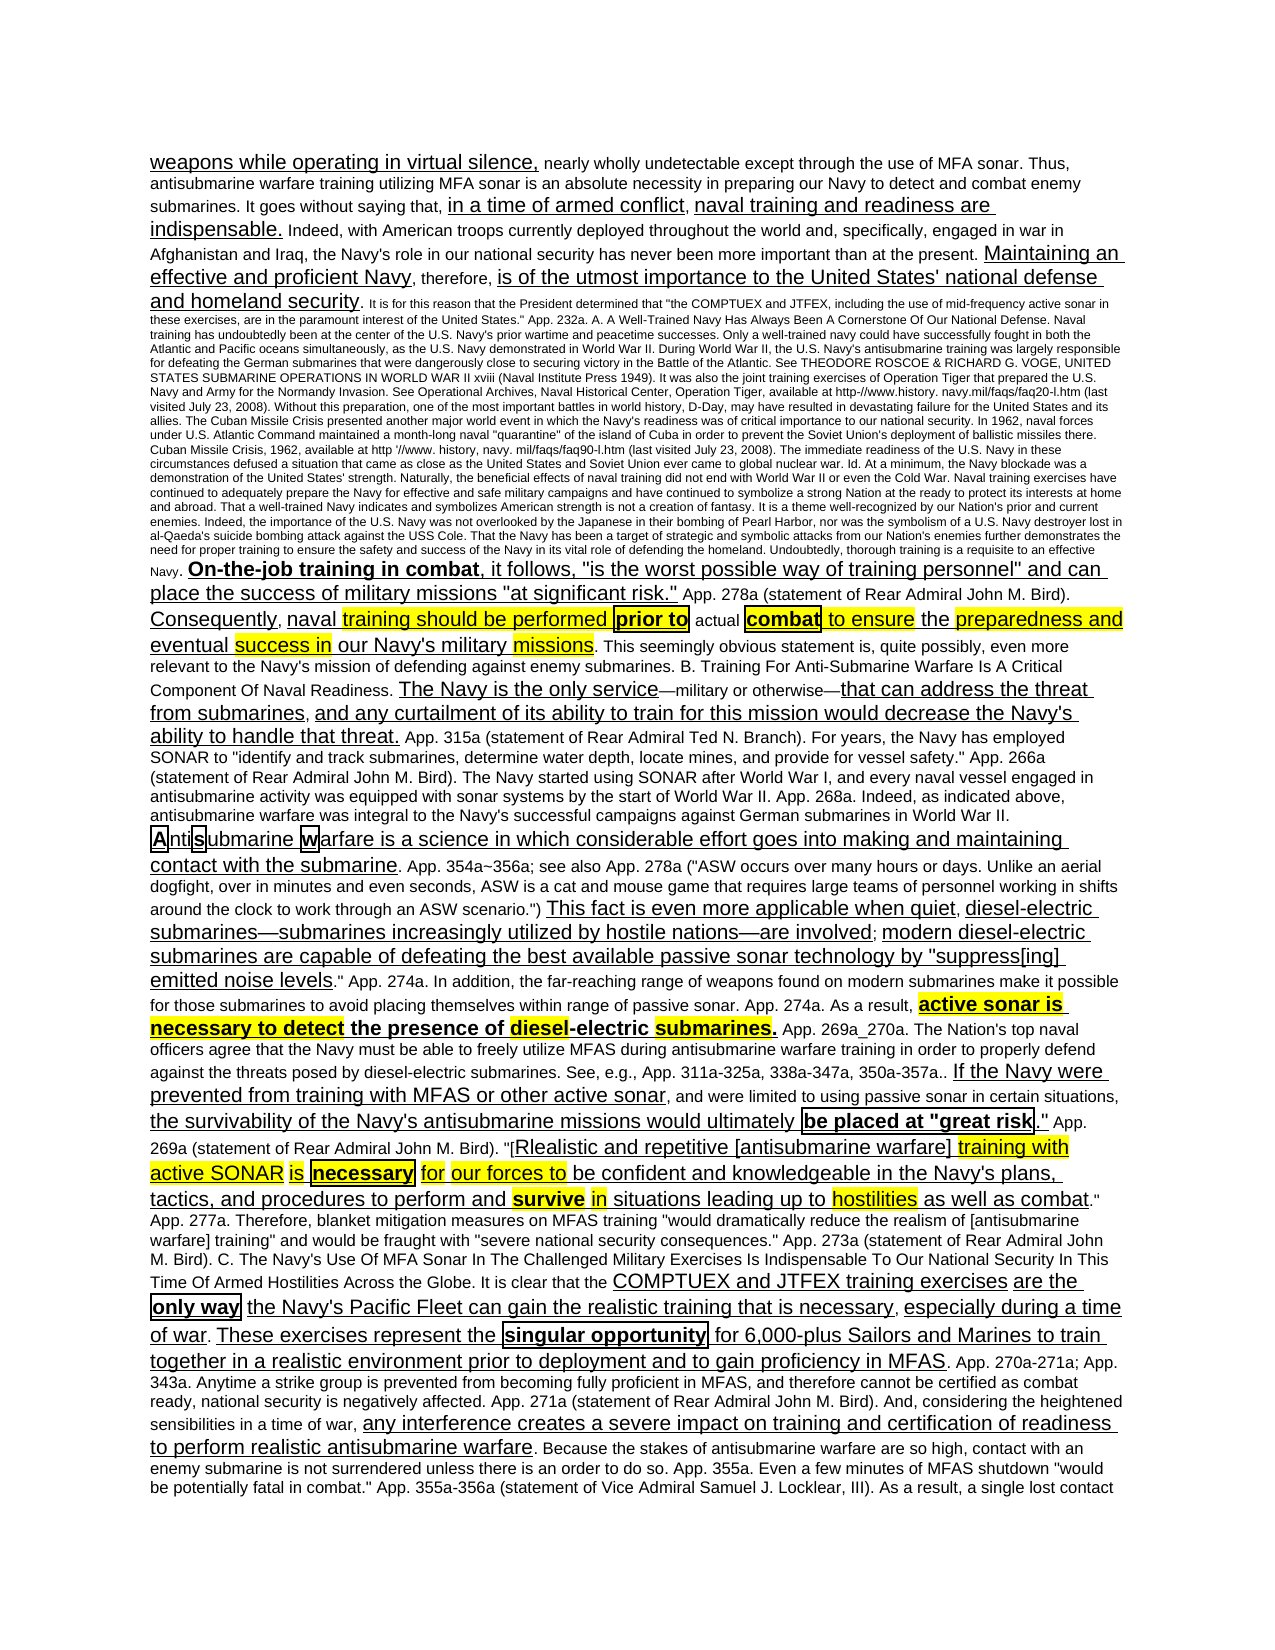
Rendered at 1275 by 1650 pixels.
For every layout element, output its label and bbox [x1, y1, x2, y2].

text [150, 150, 1125, 1497]
